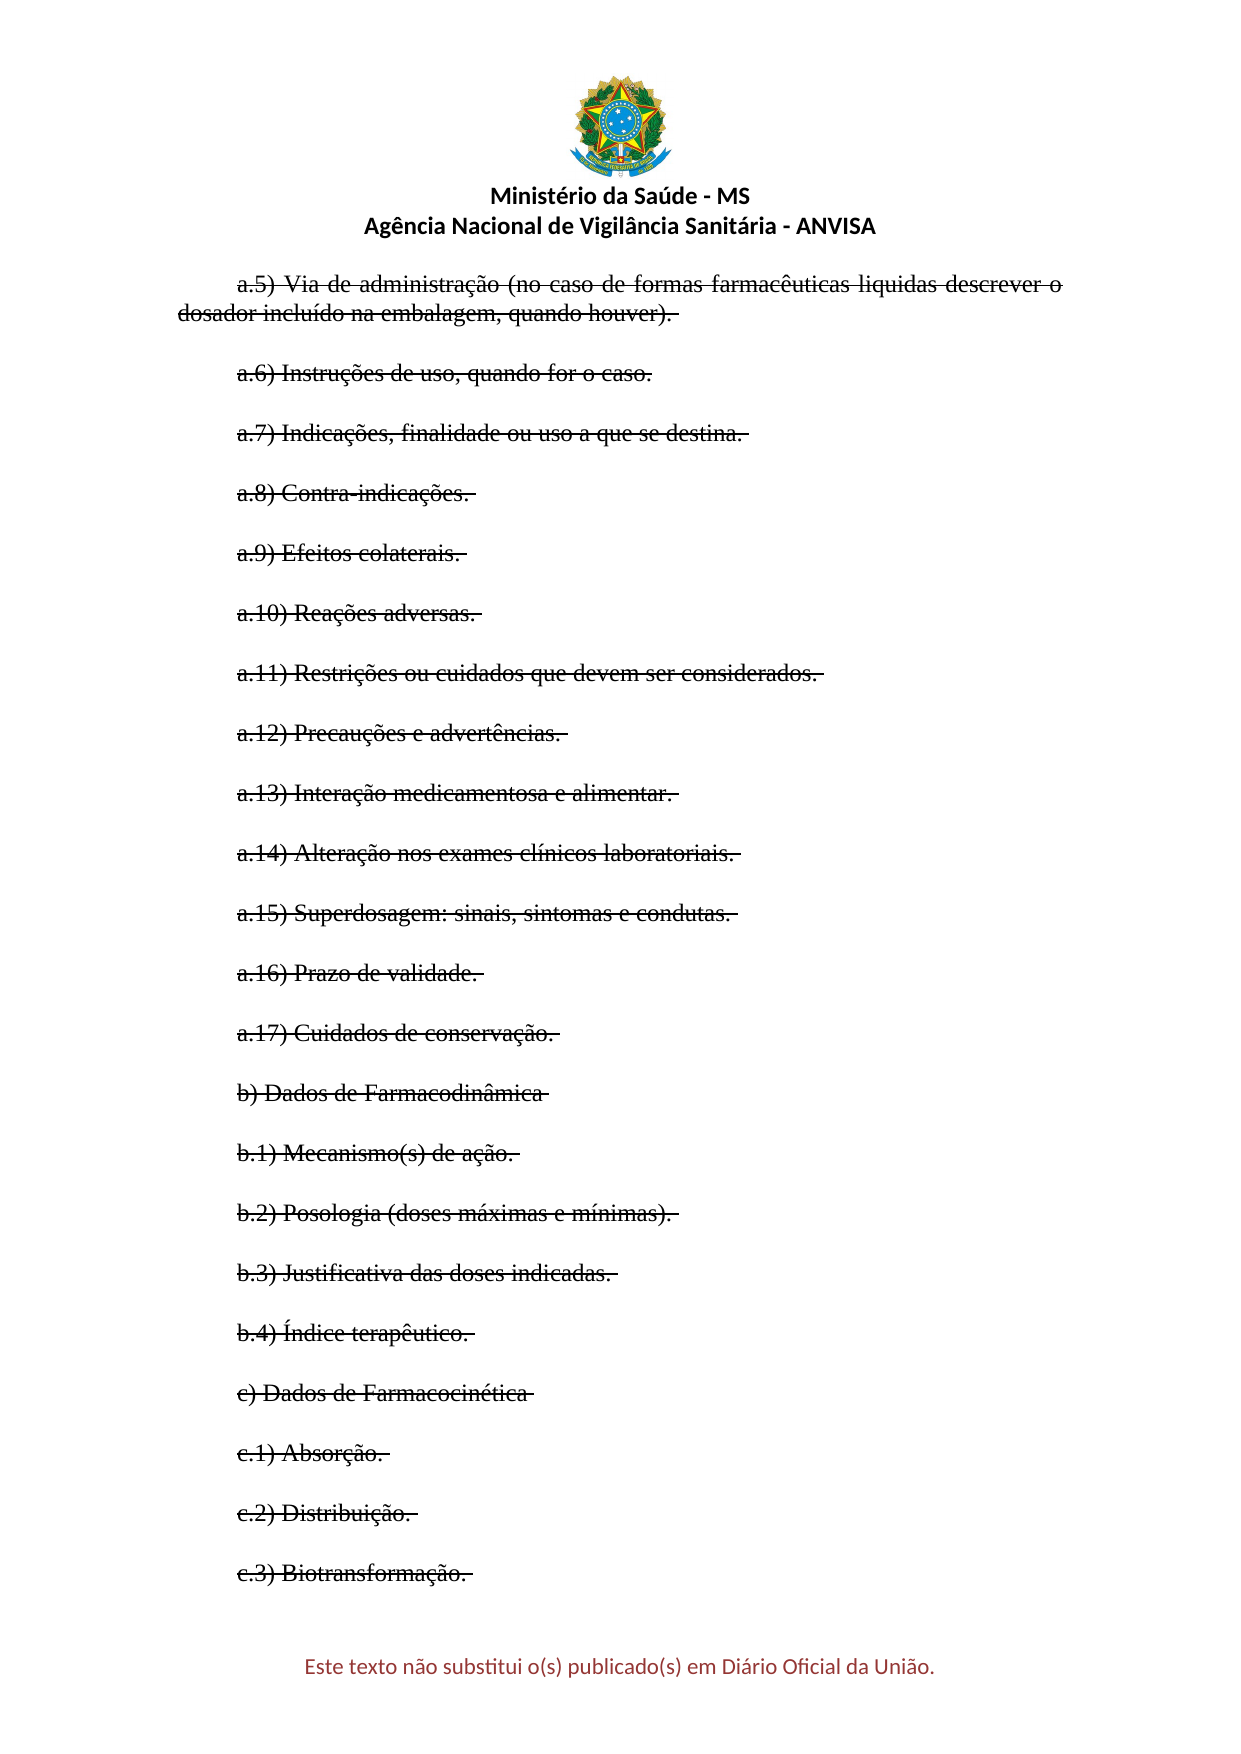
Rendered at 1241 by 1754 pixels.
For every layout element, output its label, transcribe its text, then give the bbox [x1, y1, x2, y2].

text a.15) Superdosagem: sinais, sintomas e condutas. [177, 898, 1063, 927]
text a.5) Via de administração (no caso de formas farmacêuticas liquidas descrever o dosador incluído na embalagem, quando houver). [177, 269, 1063, 327]
text a.7) Indicações, finalidade ou uso a que se destina. [177, 418, 1063, 447]
text a.17) Cuidados de conservação. [177, 1018, 1063, 1047]
text b.1) Mecanismo(s) de ação. [177, 1138, 1063, 1167]
text a.8) Contra-indicações. [177, 478, 1063, 507]
text a.12) Precauções e advertências. [177, 718, 1063, 747]
text c.1) Absorção. [177, 1438, 1063, 1467]
text b.4) Índice terapêutico. [177, 1318, 1063, 1347]
text a.9) Efeitos colaterais. [177, 538, 1063, 567]
text b.2) Posologia (doses máximas e mínimas). [177, 1198, 1063, 1227]
text c) Dados de Farmacocinética [177, 1378, 1063, 1407]
text a.16) Prazo de validade. [177, 958, 1063, 987]
text a.10) Reações adversas. [177, 598, 1063, 627]
text b) Dados de Farmacodinâmica [177, 1078, 1063, 1107]
text c.2) Distribuição. [177, 1498, 1063, 1527]
text a.14) Alteração nos exames clínicos laboratoriais. [177, 838, 1063, 867]
text a.11) Restrições ou cuidados que devem ser considerados. [177, 658, 1063, 687]
text a.13) Interação medicamentosa e alimentar. [177, 778, 1063, 807]
text b.3) Justificativa das doses indicadas. [177, 1258, 1063, 1287]
text c.3) Biotransformação. [177, 1558, 1063, 1587]
picture [566, 73, 674, 180]
text a.6) Instruções de uso, quando for o caso. [177, 358, 1063, 387]
